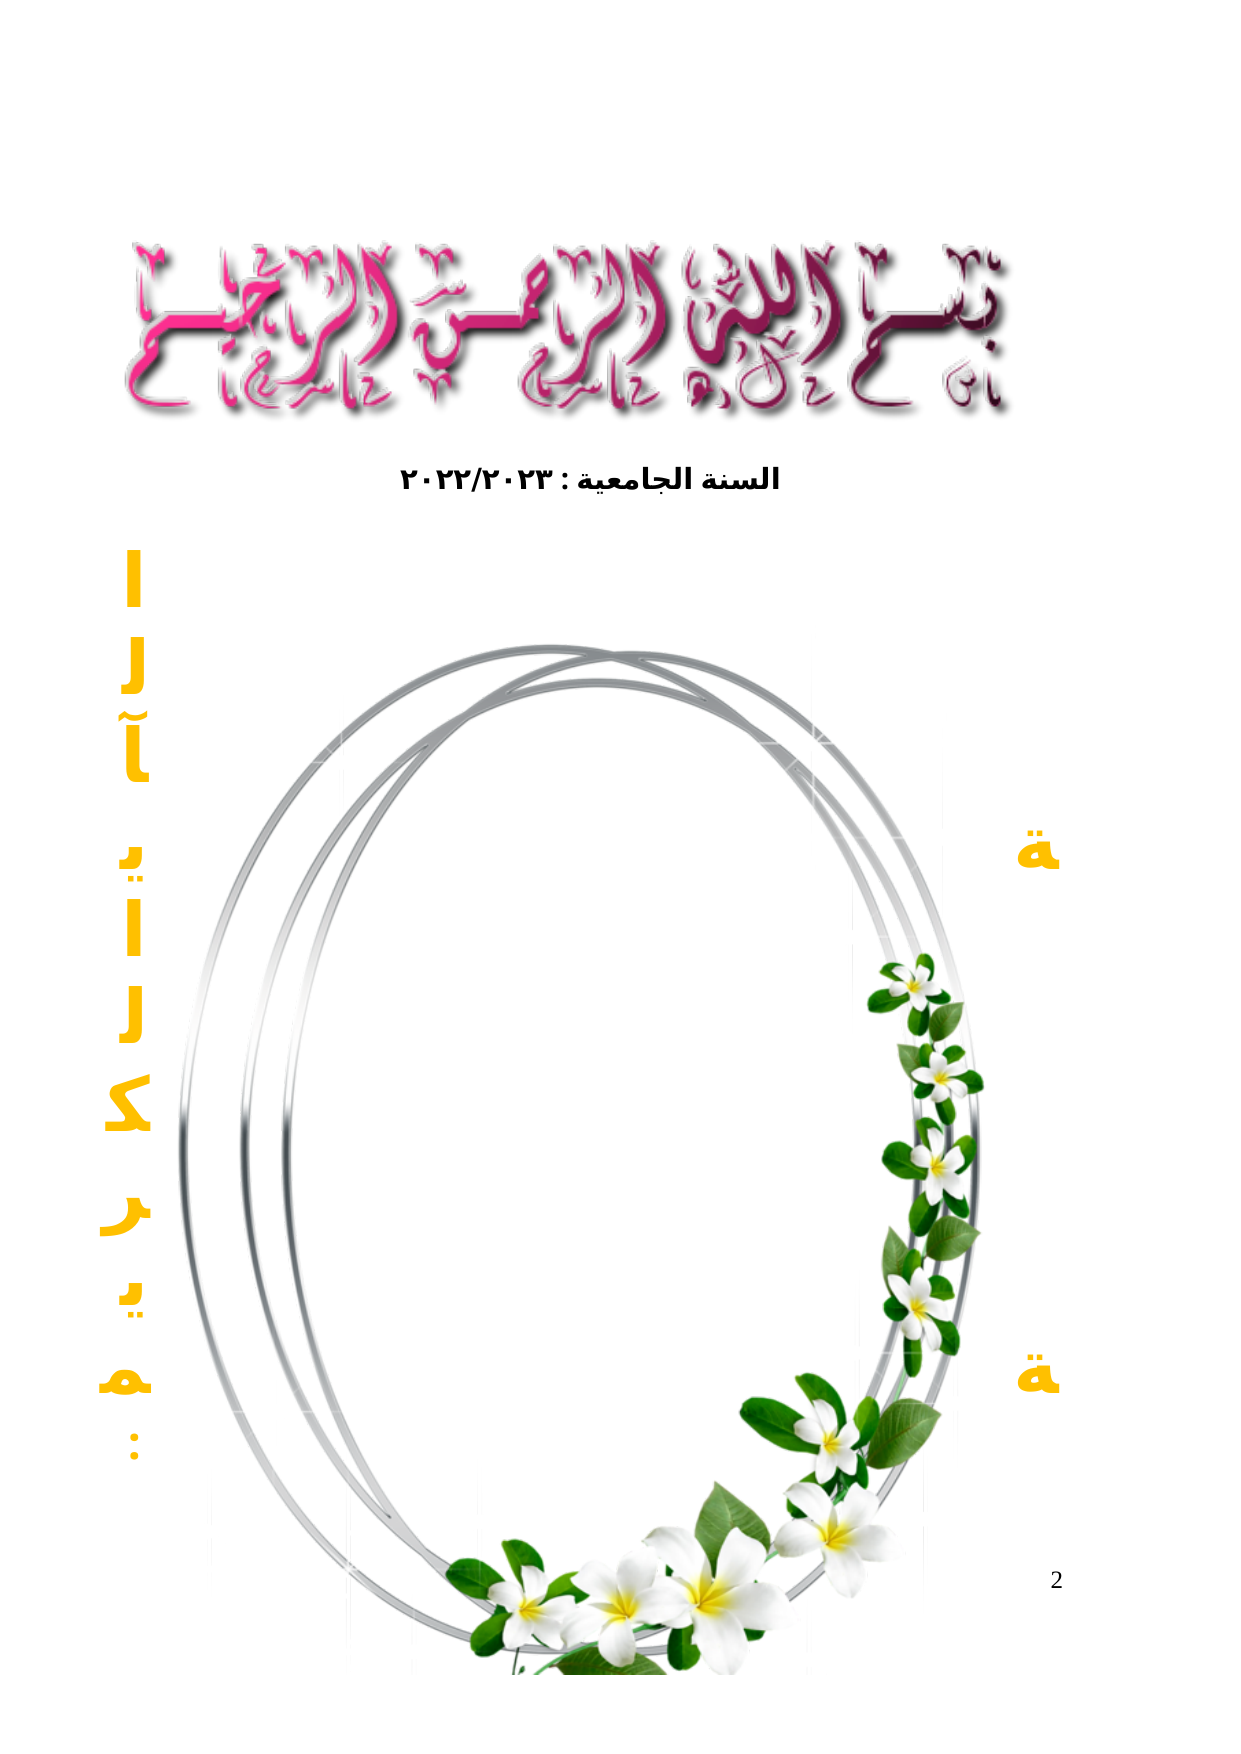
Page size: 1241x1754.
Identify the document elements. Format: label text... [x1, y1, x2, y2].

picture [168, 625, 991, 1675]
picture [94, 118, 1040, 459]
